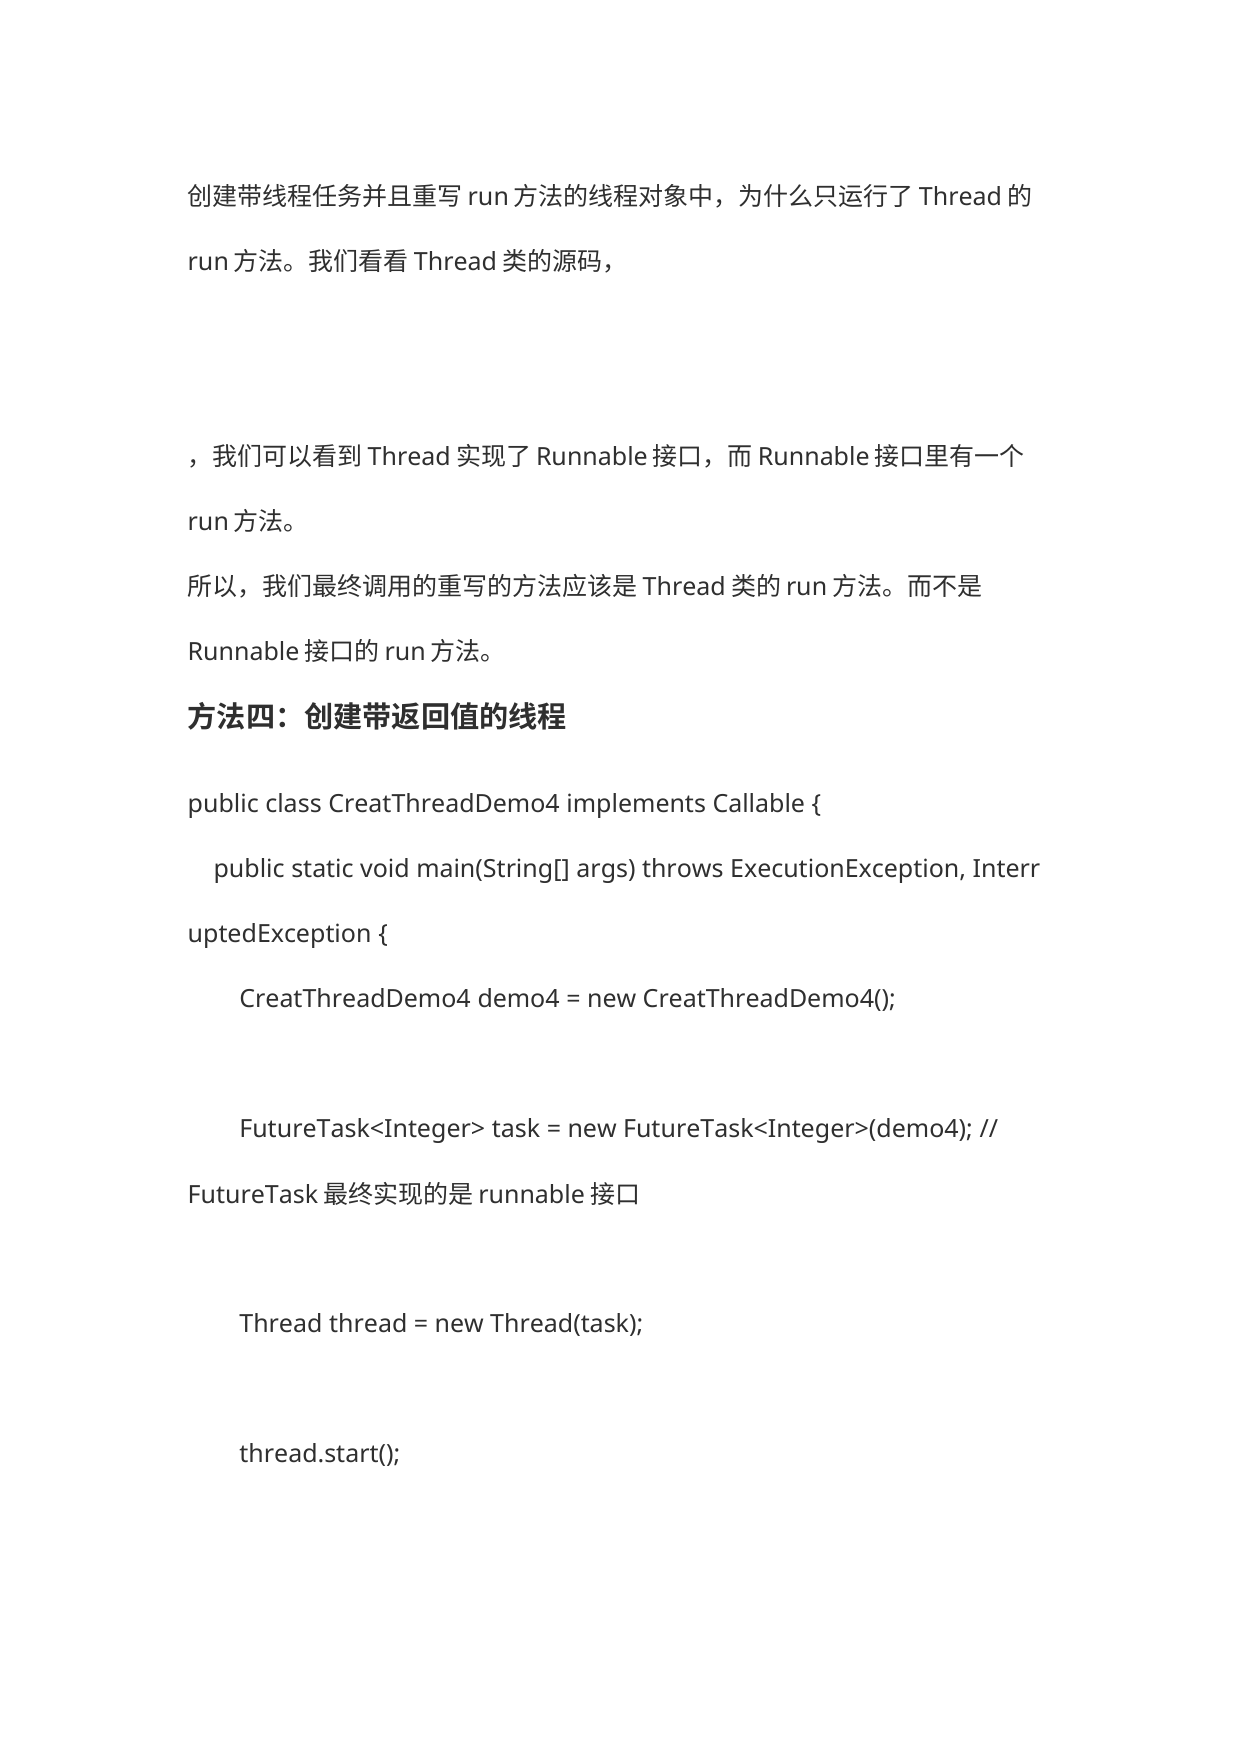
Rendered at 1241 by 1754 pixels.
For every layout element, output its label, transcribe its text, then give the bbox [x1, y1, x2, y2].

subtitle 方法四：创建带返回值的线程 [187, 682, 1053, 747]
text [187, 771, 1053, 1486]
text 创建带线程任务并且重写run方法的线程对象中，为什么只运行了Thread的run方法。我们看看Thread类的源码， [187, 162, 1053, 292]
text ，我们可以看到Thread实现了Runnable接口，而Runnable接口里有一个run方法。 所以，我们最终调用的重写的方法应该是Thread类的run方法。而不是Runnable接口的run方法。 [187, 357, 1053, 682]
